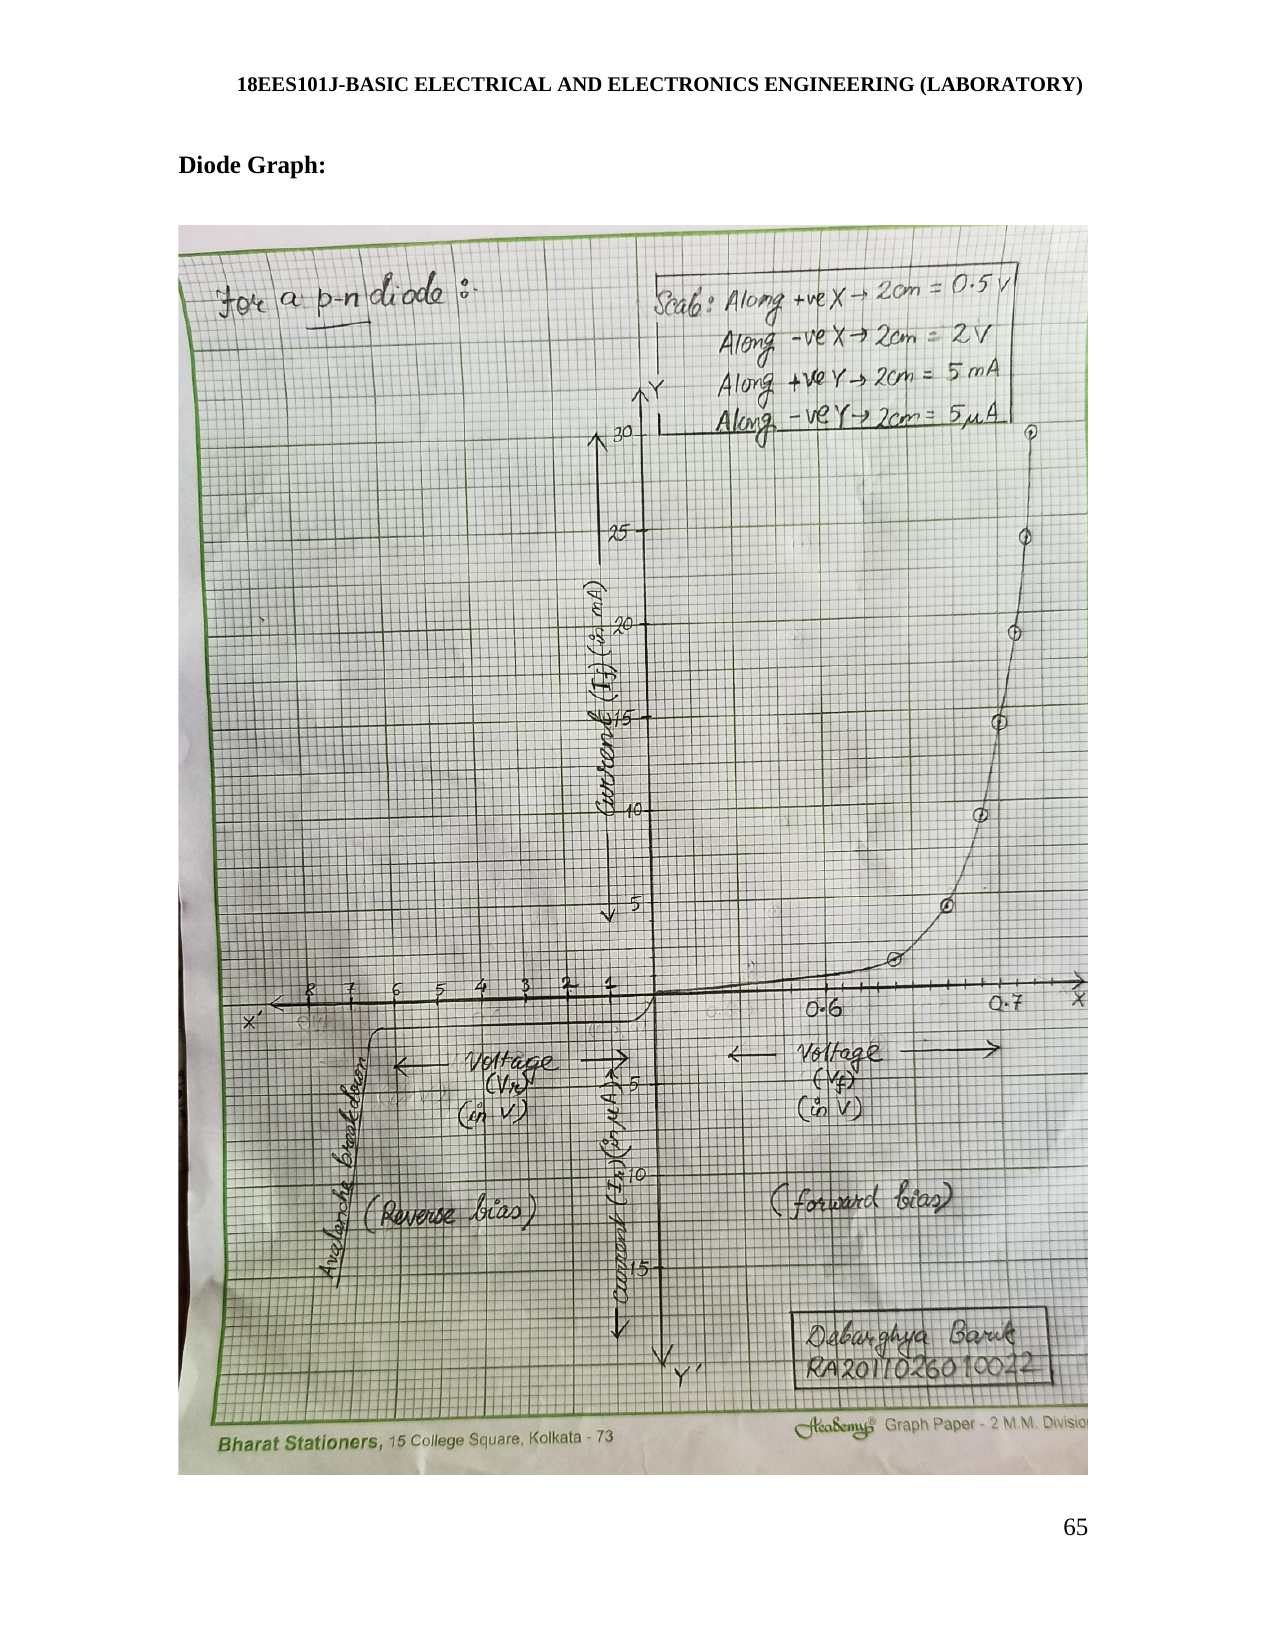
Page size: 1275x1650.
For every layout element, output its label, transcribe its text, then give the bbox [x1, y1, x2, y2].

picture [178, 225, 1088, 1475]
text Diode Graph: [178, 150, 1081, 179]
